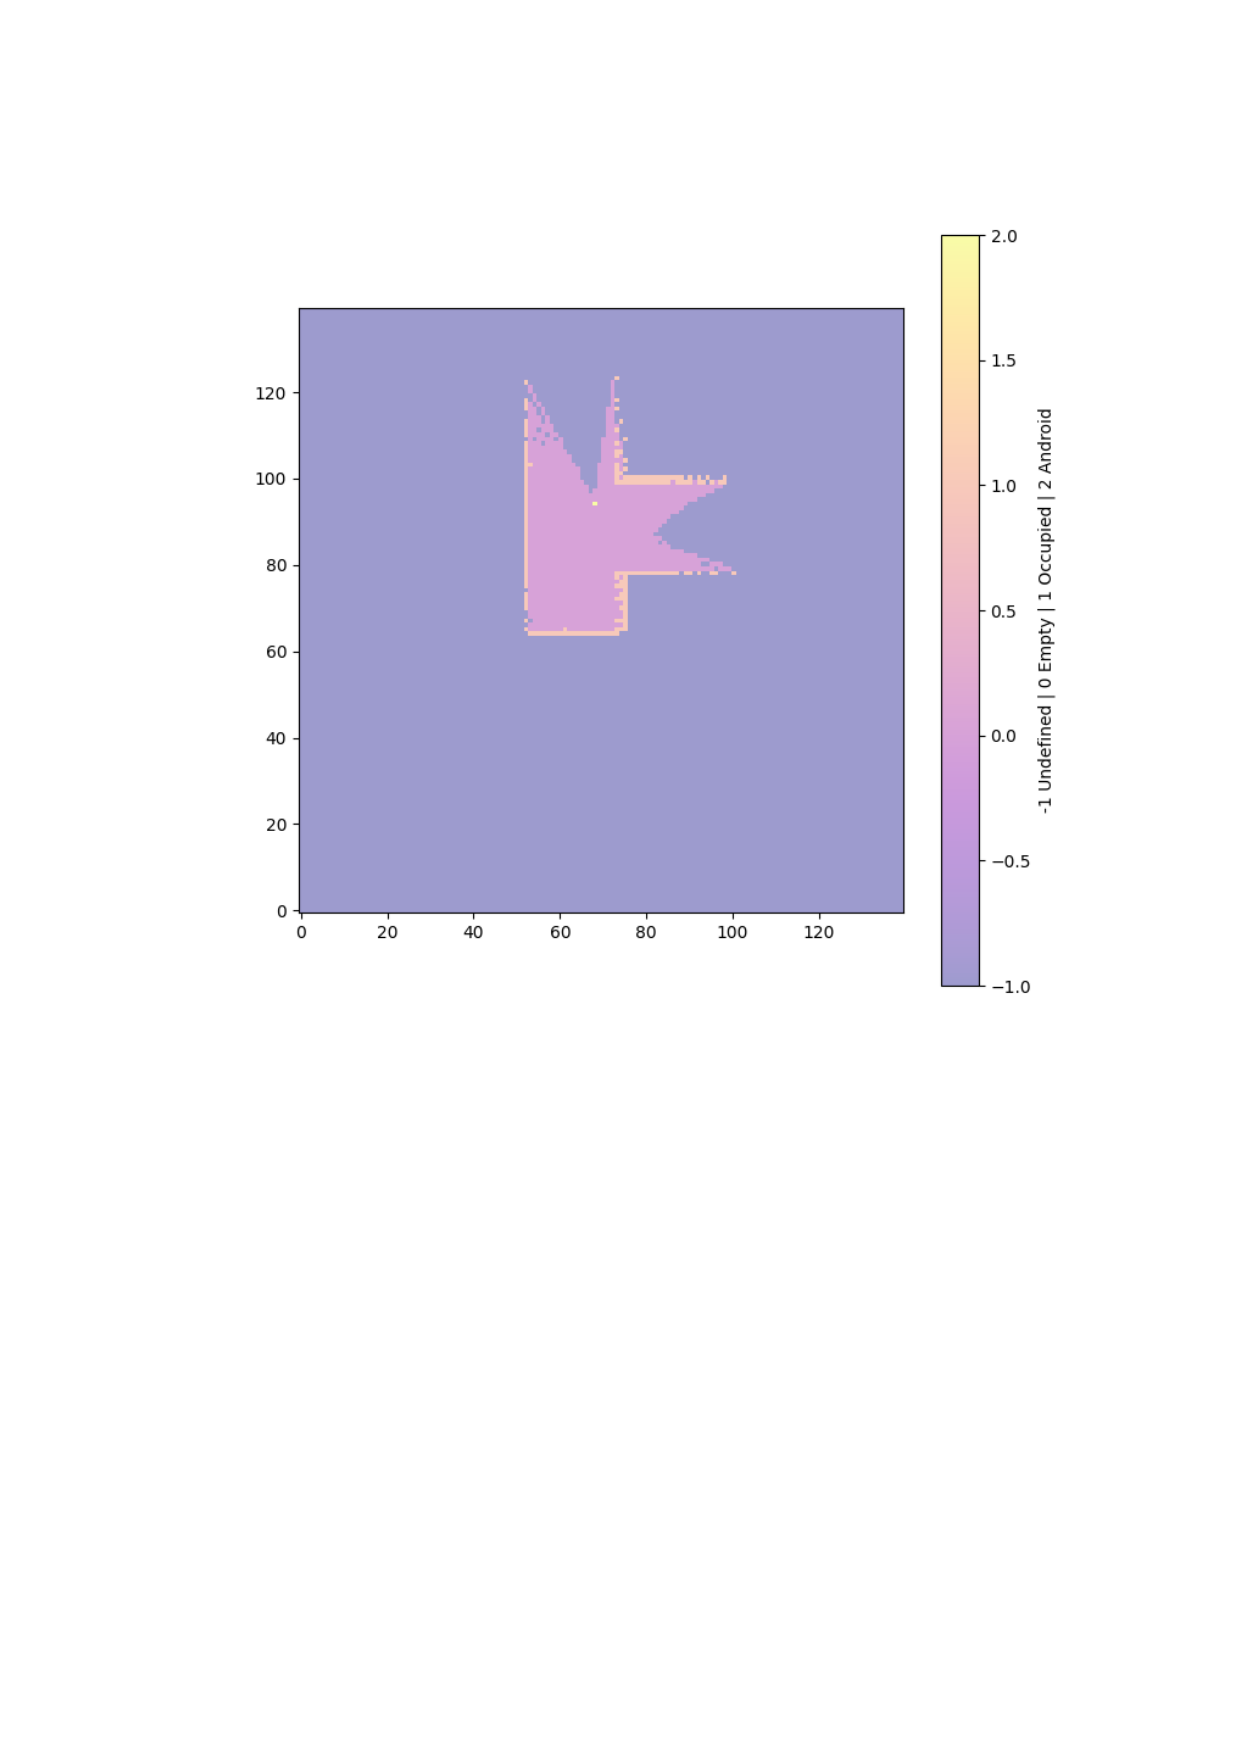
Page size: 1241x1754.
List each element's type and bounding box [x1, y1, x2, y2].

picture [177, 118, 1152, 1093]
